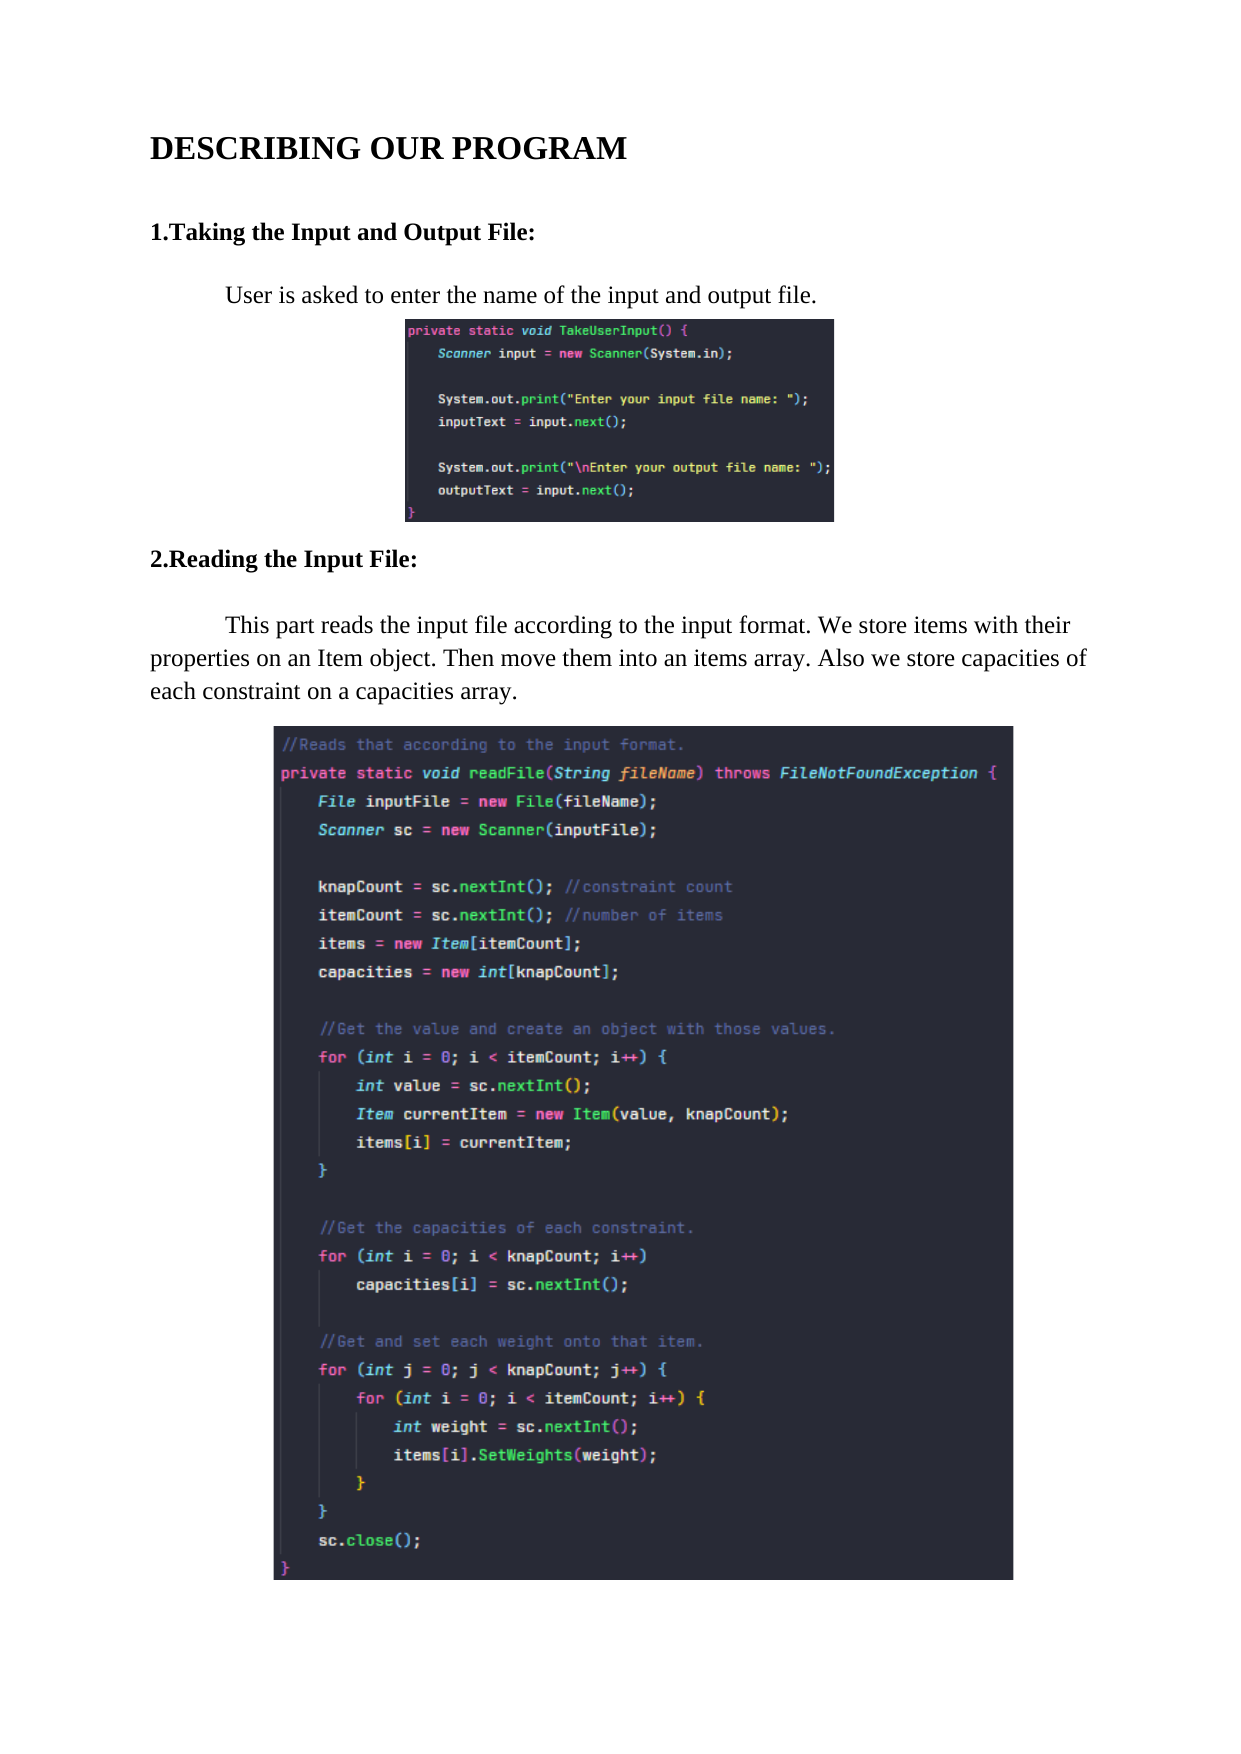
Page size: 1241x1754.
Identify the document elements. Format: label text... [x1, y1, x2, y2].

picture [273, 726, 1014, 1580]
text 2.Reading the Input File: [150, 544, 1090, 573]
text This part reads the input file according to the input format. We store items with their properties on an Item object. Then move them into an items array. Also we store capacities of each constraint on a capacities array. [150, 610, 1090, 705]
text DESCRIBING OUR PROGRAM [150, 128, 1090, 167]
text 1.Taking the Input and Output File: [150, 217, 1090, 245]
text User is asked to enter the name of the input and output file. [150, 280, 1090, 309]
picture [405, 319, 835, 522]
